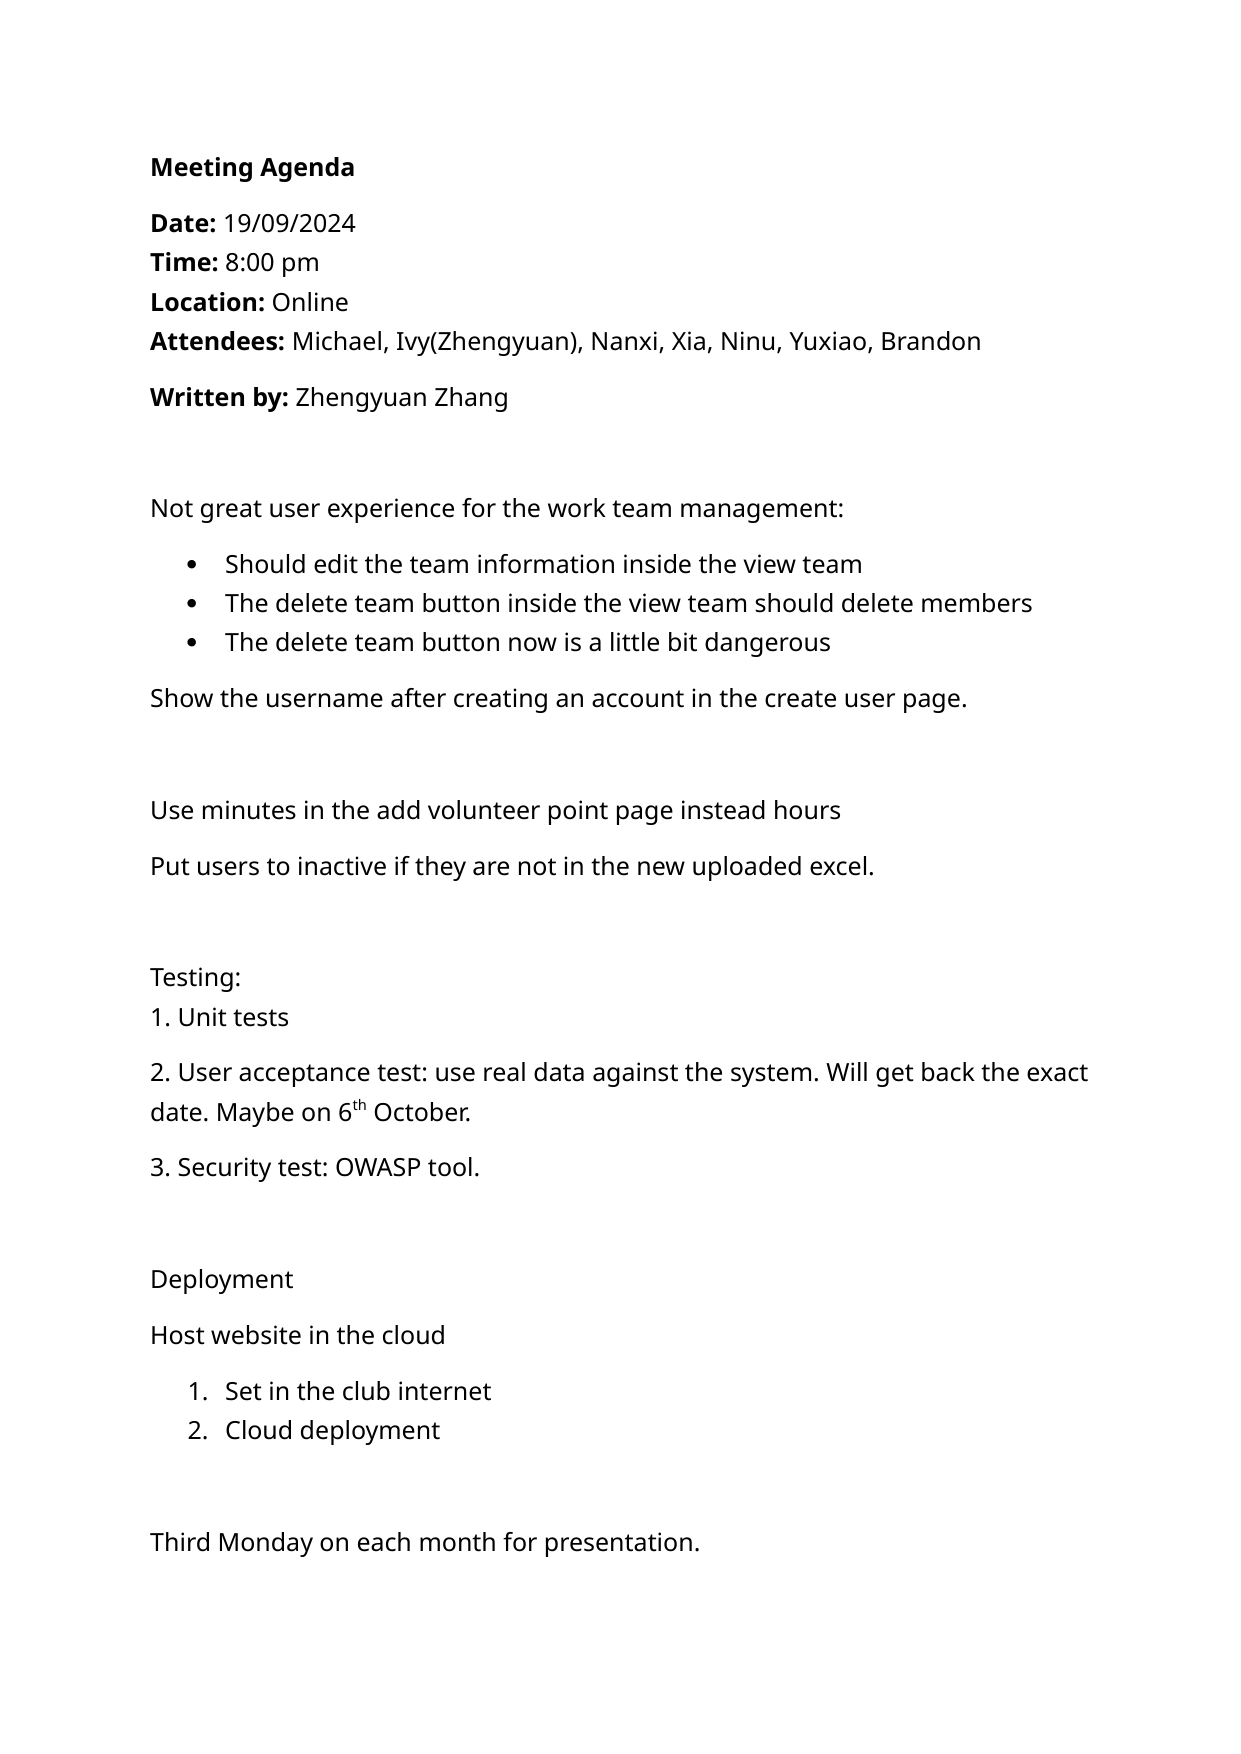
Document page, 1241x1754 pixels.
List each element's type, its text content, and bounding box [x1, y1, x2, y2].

text Show the username after creating an account in the create user page. [150, 681, 1090, 715]
text Deployment [150, 1262, 1090, 1296]
text Meeting Agenda [150, 150, 1090, 184]
text Written by: Zhengyuan Zhang [150, 379, 1090, 413]
text Third Monday on each month for presentation. [150, 1524, 1090, 1558]
text Date: 19/09/2024 Time: 8:00 pm Location: Online Attendees: Michael, Ivy(Zhengyuan), Nanxi, Xia, Ninu, Yuxiao, Brandon [150, 206, 1090, 357]
text Host website in the cloud [150, 1317, 1090, 1352]
text Put users to inactive if they are not in the new uploaded excel. [150, 848, 1090, 882]
text Use minutes in the add volunteer point page instead hours [150, 792, 1090, 827]
text 3. Security test: OWASP tool. [150, 1150, 1090, 1184]
list The delete team button now is a little bit dangerous [187, 625, 1090, 659]
text Not great user experience for the work team management: [150, 491, 1090, 525]
text Testing: 1. Unit tests [150, 960, 1090, 1033]
list Set in the club internet [187, 1373, 1090, 1407]
list Should edit the team information inside the view team [187, 547, 1090, 581]
text 2. User acceptance test: use real data against the system. Will get back the exact date. Maybe on 6th October. [150, 1055, 1090, 1128]
list Cloud deployment [187, 1412, 1090, 1447]
list The delete team button inside the view team should delete members [187, 586, 1090, 620]
